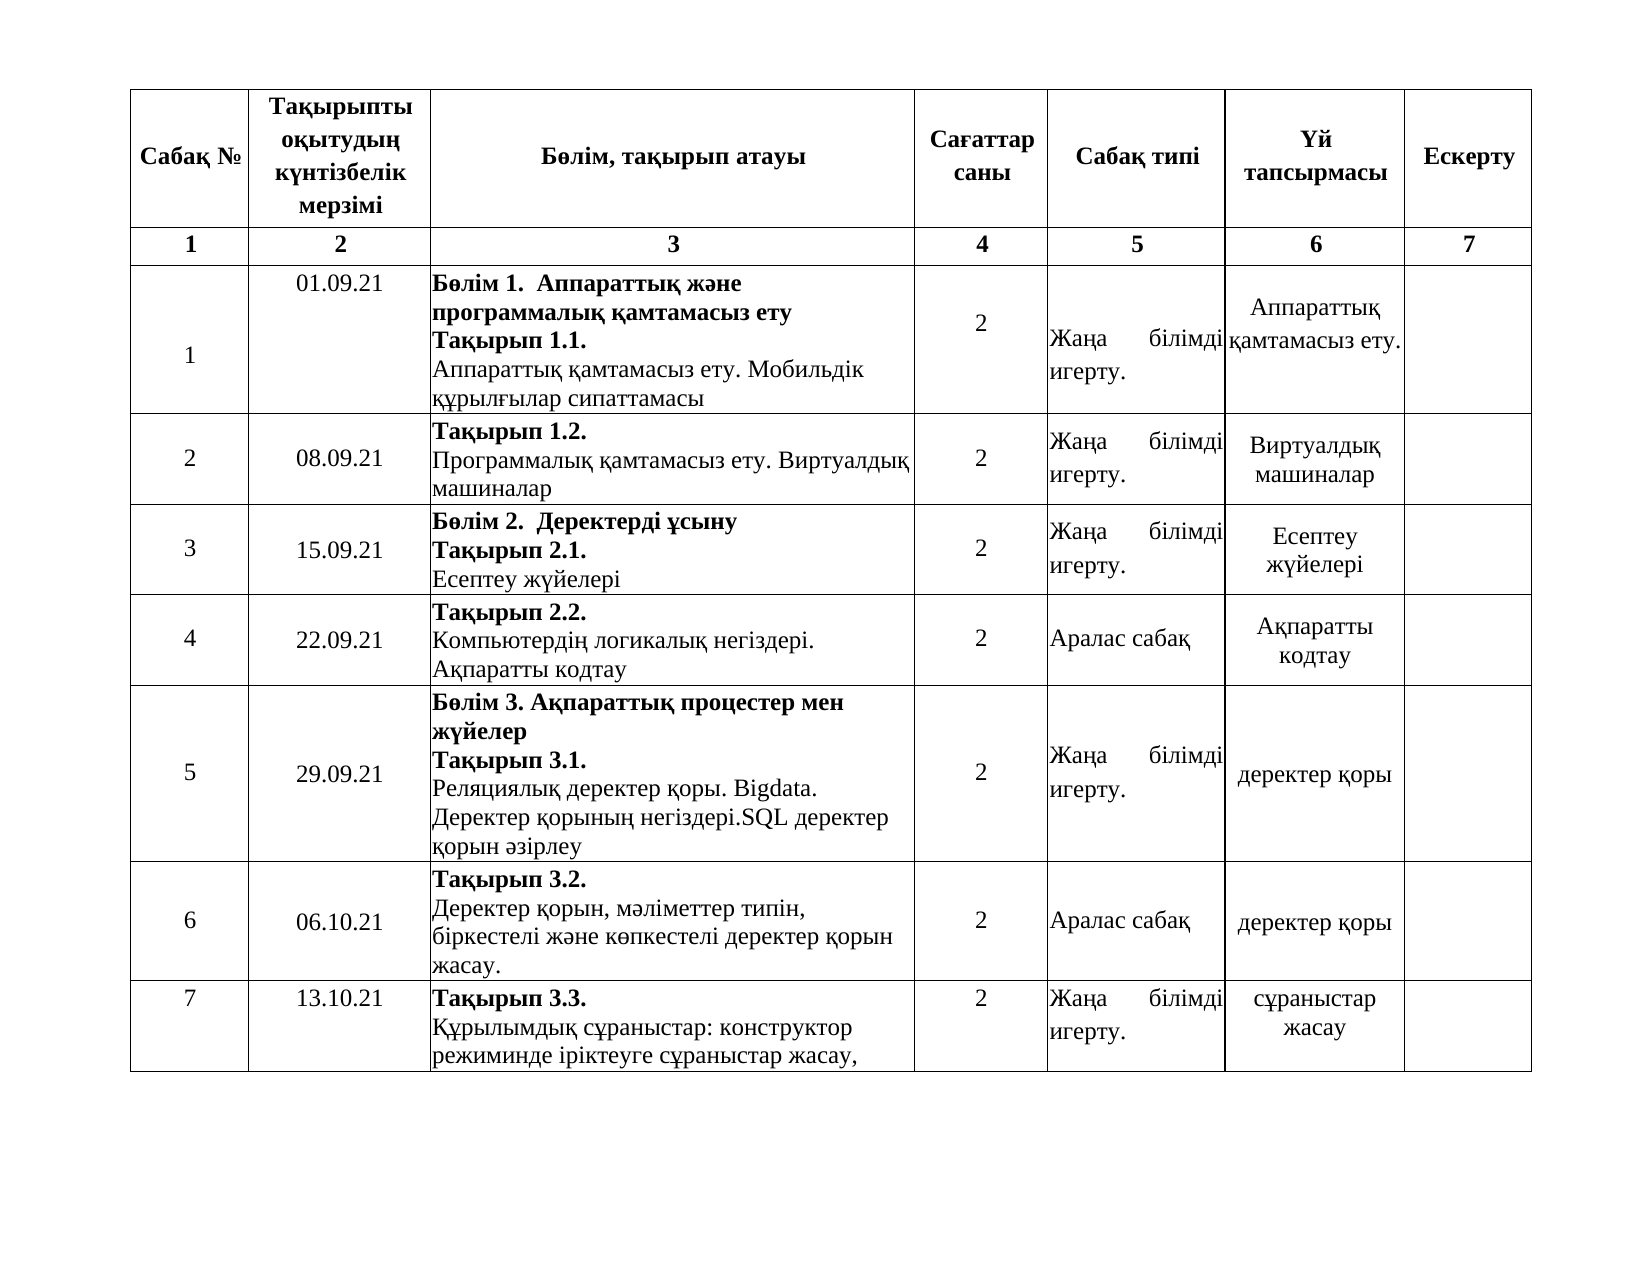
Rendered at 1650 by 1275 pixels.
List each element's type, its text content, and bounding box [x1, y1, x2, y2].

table_cell Аралас сабақ [1048, 862, 1224, 980]
table_cell 4 [131, 595, 248, 684]
table_cell 5 [131, 686, 248, 861]
table_cell 08.09.21 [249, 414, 430, 504]
table_header Сабақ № [131, 90, 248, 227]
table_header Тақырыпты оқытудың күнтізбелік мерзімі [249, 90, 430, 227]
table_cell 2 [915, 686, 1047, 861]
table_cell 2 [915, 414, 1047, 504]
table_cell 2 [249, 228, 430, 265]
table_cell Тақырып 1.2. Программалық қамтамасыз ету. Виртуалдық машиналар [431, 414, 914, 504]
table_cell Аралас сабақ [1048, 595, 1224, 684]
table_cell 2 [131, 414, 248, 504]
table_cell Бөлім 3. Ақпараттық процестер мен жүйелер Тақырып 3.1. Реляциялық деректер қоры. Bigdata. Деректер қорының негіздері.SQL деректер қорын әзірлеу [431, 686, 914, 861]
table_cell 5 [1048, 228, 1224, 265]
table_cell 7 [1405, 228, 1531, 265]
table_header Сабақ типі [1048, 90, 1224, 227]
table_header Үй тапсырмасы [1226, 90, 1404, 227]
table_cell [1405, 595, 1531, 684]
table_cell 3 [431, 228, 914, 265]
table_cell сұраныстар жасау [1226, 981, 1404, 1071]
table_cell 1 [131, 266, 248, 413]
table_cell 2 [915, 505, 1047, 594]
table_cell 2 [915, 595, 1047, 684]
table_cell Тақырып 2.2. Компьютердің логикалық негіздері. Ақпаратты кодтау [431, 595, 914, 684]
table_cell [1405, 414, 1531, 504]
table_cell 6 [1226, 228, 1404, 265]
table_header Сағаттар саны [915, 90, 1047, 227]
table_cell деректер қоры [1226, 686, 1404, 861]
table_cell 3 [131, 505, 248, 594]
table_cell [1405, 266, 1531, 413]
table_cell 1 [131, 228, 248, 265]
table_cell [1048, 981, 1224, 1071]
table_cell Виртуалдық машиналар [1226, 414, 1404, 504]
table_cell Жаңа білімді игерту. [1048, 686, 1224, 861]
table_header Бөлім, тақырып атауы [431, 90, 914, 227]
table_cell 22.09.21 [249, 595, 430, 684]
table_cell [1405, 862, 1531, 980]
table_cell 2 [915, 266, 1047, 413]
table_cell 7 [131, 981, 248, 1071]
table_cell Есептеу жүйелері [1226, 505, 1404, 594]
table_cell Бөлім 1. Аппараттық және программалық қамтамасыз ету Тақырып 1.1. Аппараттық қамтамасыз ету. Мобильдік құрылғылар сипаттамасы [431, 266, 914, 413]
table_cell 2 [915, 981, 1047, 1071]
table_cell деректер қоры [1226, 862, 1404, 980]
table_cell Жаңа білімді игерту. [1048, 414, 1224, 504]
table_cell [1405, 505, 1531, 594]
table_cell 06.10.21 [249, 862, 430, 980]
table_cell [431, 981, 914, 1071]
table_cell 4 [915, 228, 1047, 265]
table_cell 6 [131, 862, 248, 980]
table_cell 13.10.21 [249, 981, 430, 1071]
table_header Ескерту [1405, 90, 1531, 227]
table_cell [1405, 981, 1531, 1071]
table_cell Жаңа білімді игерту. [1048, 505, 1224, 594]
table_cell 15.09.21 [249, 505, 430, 594]
table_cell Тақырып 3.2. Деректер қорын, мәліметтер типін, біркестелі және көпкестелі деректер қорын жасау. [431, 862, 914, 980]
table_cell 2 [915, 862, 1047, 980]
table_cell 29.09.21 [249, 686, 430, 861]
table_cell Жаңа білімді игерту. [1048, 266, 1224, 413]
table_cell Ақпаратты кодтау [1226, 595, 1404, 684]
table_cell [1405, 686, 1531, 861]
table_cell Бөлім 2. Деректерді ұсыну Тақырып 2.1. Есептеу жүйелері [431, 505, 914, 594]
table_cell 01.09.21 [249, 266, 430, 413]
table_cell Аппараттық қамтамасыз ету. [1226, 266, 1404, 413]
